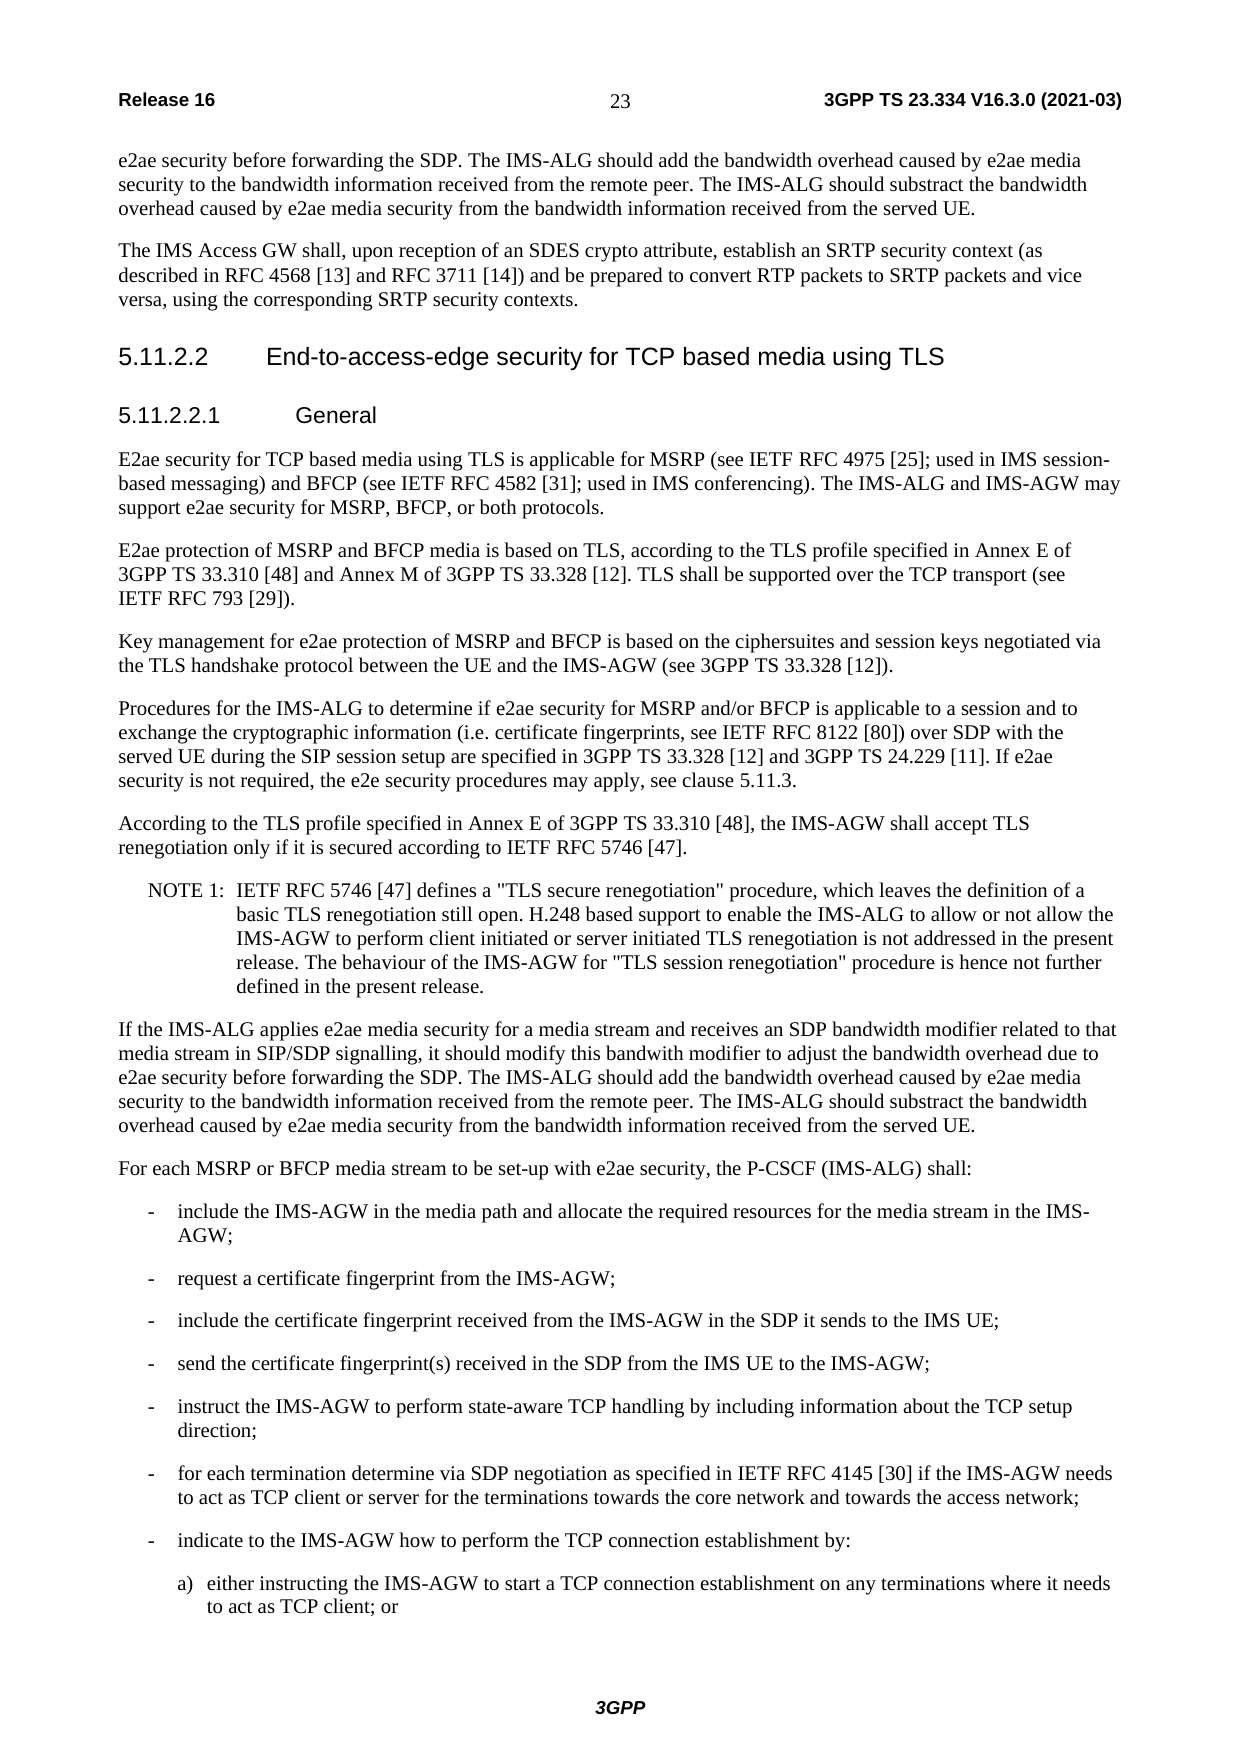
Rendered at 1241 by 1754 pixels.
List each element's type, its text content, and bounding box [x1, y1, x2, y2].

text - include the certificate fingerprint received from the IMS-AGW in the SDP it sends to the IMS UE; [148, 1308, 1122, 1332]
text NOTE 1: IETF RFC 5746 [47] defines a "TLS secure renegotiation" procedure, which leaves the definition of a basic TLS renegotiation still open. H.248 based support to enable the IMS-ALG to allow or not allow the IMS-AGW to perform client initiated or server initiated TLS renegotiation is not addressed in the present release. The behaviour of the IMS-AGW for "TLS session renegotiation" procedure is hence not further defined in the present release. [148, 878, 1122, 998]
text - for each termination determine via SDP negotiation as specified in IETF RFC 4145 [30] if the IMS-AGW needs to act as TCP client or server for the terminations towards the core network and towards the access network; [148, 1461, 1122, 1509]
text - include the IMS-AGW in the media path and allocate the required resources for the media stream in the IMS-AGW; [148, 1198, 1122, 1247]
text a) either instructing the IMS-AGW to start a TCP connection establishment on any terminations where it needs to act as TCP client; or [177, 1570, 1122, 1618]
text - request a certificate fingerprint from the IMS-AGW; [148, 1265, 1122, 1289]
text - indicate to the IMS-AGW how to perform the TCP connection establishment by: [148, 1528, 1122, 1552]
text Key management for e2ae protection of MSRP and BFCP is based on the ciphersuites and session keys negotiated via the TLS handshake protocol between the UE and the IMS-AGW (see 3GPP TS 33.328 [12]). [118, 629, 1122, 677]
text For each MSRP or BFCP media stream to be set-up with e2ae security, the P-CSCF (IMS-ALG) shall: [118, 1156, 1122, 1180]
subtitle 5.11.2.2.1 General [118, 402, 1122, 428]
text E2ae security for TCP based media using TLS is applicable for MSRP (see IETF RFC 4975 [25]; used in IMS session-based messaging) and BFCP (see IETF RFC 4582 [31]; used in IMS conferencing). The IMS-ALG and IMS-AGW may support e2ae security for MSRP, BFCP, or both protocols. [118, 447, 1122, 519]
text E2ae protection of MSRP and BFCP media is based on TLS, according to the TLS profile specified in Annex E of 3GPP TS 33.310 [48] and Annex M of 3GPP TS 33.328 [12]. TLS shall be supported over the TCP transport (see IETF RFC 793 [29]). [118, 538, 1122, 610]
text - send the certificate fingerprint(s) received in the SDP from the IMS UE to the IMS-AGW; [148, 1351, 1122, 1375]
text - instruct the IMS-AGW to perform state-aware TCP handling by including information about the TCP setup direction; [148, 1394, 1122, 1442]
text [118, 147, 1122, 220]
text The IMS Access GW shall, upon reception of an SDES crypto attribute, establish an SRTP security context (as described in RFC 4568 [13] and RFC 3711 [14]) and be prepared to convert RTP packets to SRTP packets and vice versa, using the corresponding SRTP security contexts. [118, 238, 1122, 311]
text According to the TLS profile specified in Annex E of 3GPP TS 33.310 [48], the IMS-AGW shall accept TLS renegotiation only if it is secured according to IETF RFC 5746 [47]. [118, 811, 1122, 859]
text Procedures for the IMS-ALG to determine if e2ae security for MSRP and/or BFCP is applicable to a session and to exchange the cryptographic information (i.e. certificate fingerprints, see IETF RFC 8122 [80]) over SDP with the served UE during the SIP session setup are specified in 3GPP TS 33.328 [12] and 3GPP TS 24.229 [11]. If e2ae security is not required, the e2e security procedures may apply, see clause 5.11.3. [118, 696, 1122, 792]
subtitle 5.11.2.2 End-to-access-edge security for TCP based media using TLS [118, 342, 1122, 371]
